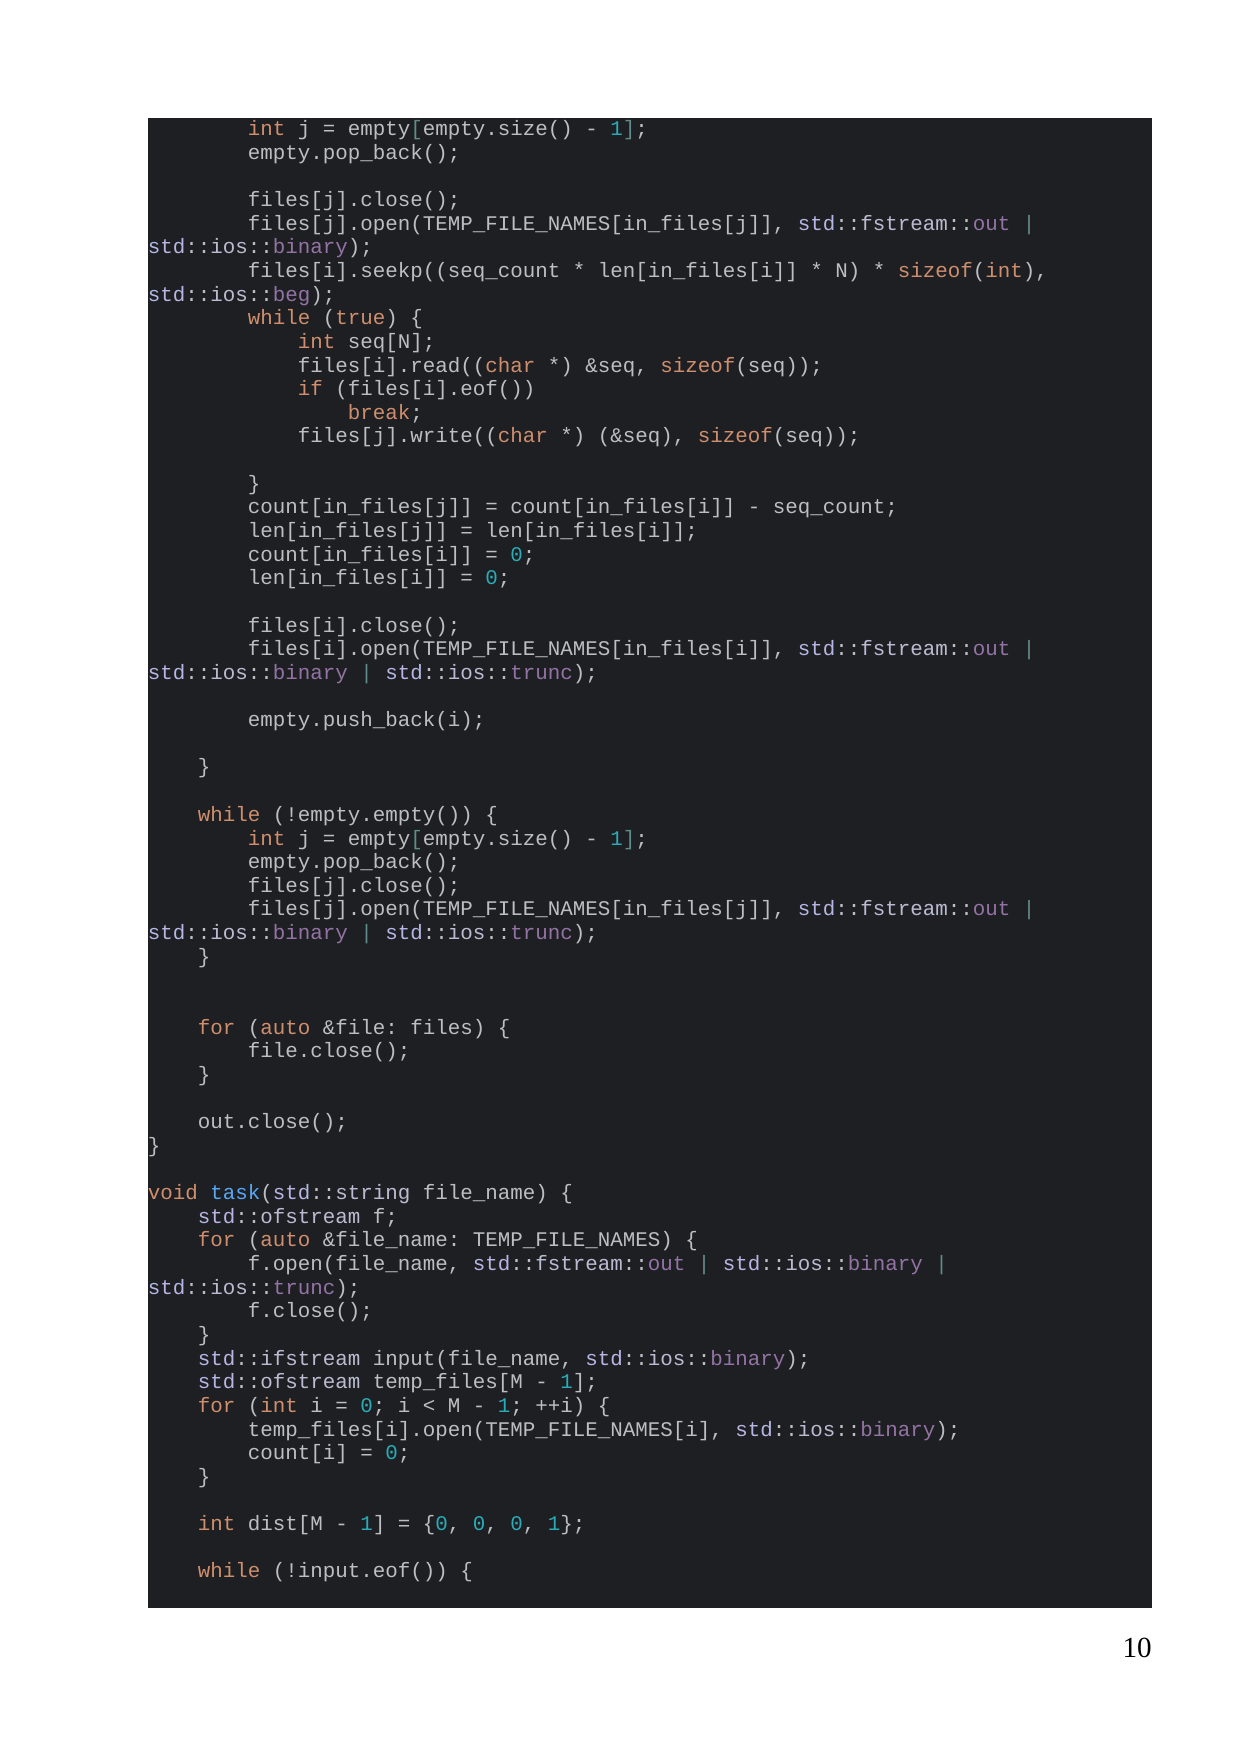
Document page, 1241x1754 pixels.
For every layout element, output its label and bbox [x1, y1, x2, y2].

text [148, 118, 1152, 1608]
